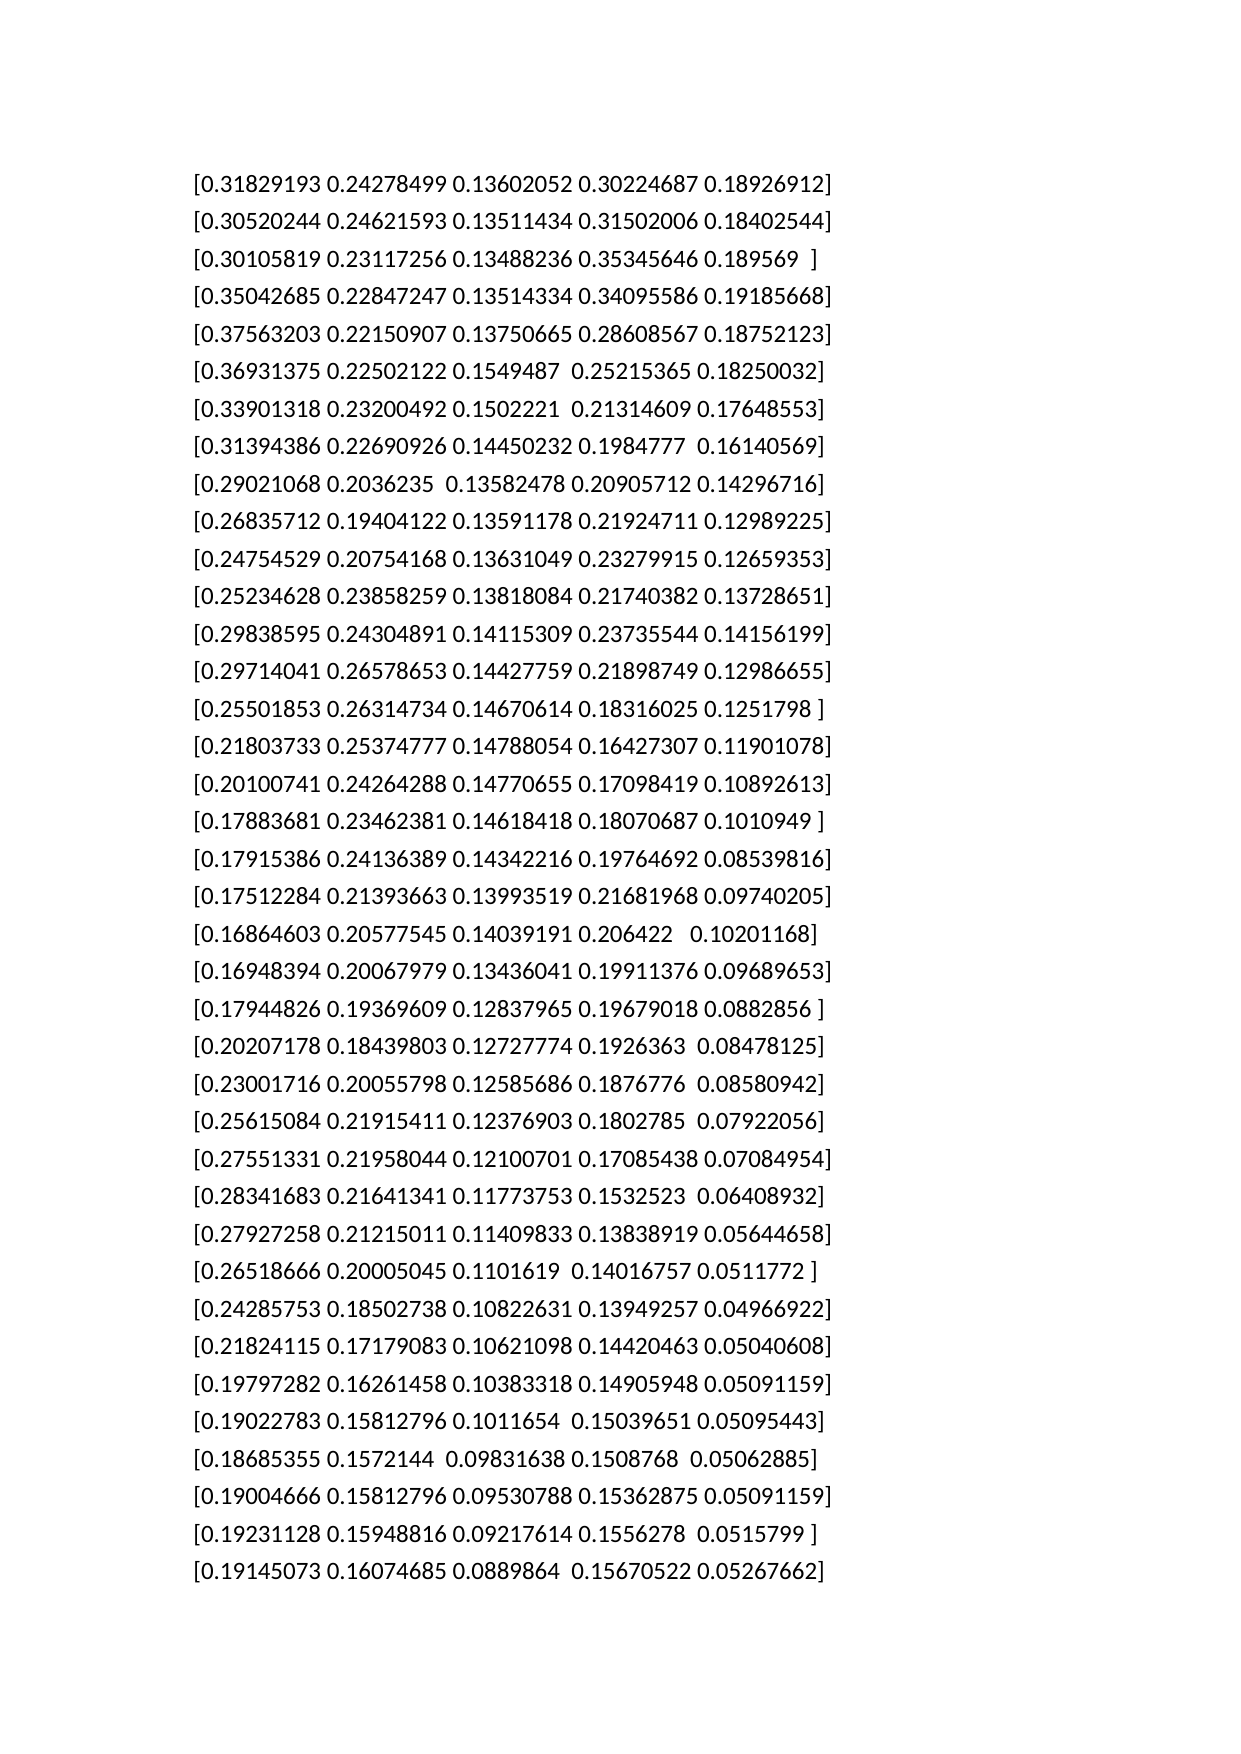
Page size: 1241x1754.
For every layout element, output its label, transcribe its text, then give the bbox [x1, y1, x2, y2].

text [0.20207178 0.18439803 0.12727774 0.1926363 0.08478125] [187, 1027, 1053, 1064]
text [0.37563203 0.22150907 0.13750665 0.28608567 0.18752123] [187, 314, 1053, 352]
text [0.26518666 0.20005045 0.1101619 0.14016757 0.0511772 ] [187, 1252, 1053, 1289]
text [0.25501853 0.26314734 0.14670614 0.18316025 0.1251798 ] [187, 689, 1053, 727]
text [0.20100741 0.24264288 0.14770655 0.17098419 0.10892613] [187, 764, 1053, 802]
text [0.35042685 0.22847247 0.13514334 0.34095586 0.19185668] [187, 277, 1053, 314]
text [0.31829193 0.24278499 0.13602052 0.30224687 0.18926912] [187, 164, 1053, 202]
text [0.19022783 0.15812796 0.1011654 0.15039651 0.05095443] [187, 1402, 1053, 1439]
text [0.19797282 0.16261458 0.10383318 0.14905948 0.05091159] [187, 1364, 1053, 1402]
text [0.21824115 0.17179083 0.10621098 0.14420463 0.05040608] [187, 1327, 1053, 1364]
text [0.17883681 0.23462381 0.14618418 0.18070687 0.1010949 ] [187, 802, 1053, 839]
text [0.19145073 0.16074685 0.0889864 0.15670522 0.05267662] [187, 1552, 1053, 1589]
text [0.19004666 0.15812796 0.09530788 0.15362875 0.05091159] [187, 1477, 1053, 1514]
text [0.17944826 0.19369609 0.12837965 0.19679018 0.0882856 ] [187, 989, 1053, 1027]
text [0.16864603 0.20577545 0.14039191 0.206422 0.10201168] [187, 914, 1053, 952]
text [0.26835712 0.19404122 0.13591178 0.21924711 0.12989225] [187, 502, 1053, 539]
text [0.21803733 0.25374777 0.14788054 0.16427307 0.11901078] [187, 727, 1053, 764]
text [0.25615084 0.21915411 0.12376903 0.1802785 0.07922056] [187, 1102, 1053, 1139]
text [0.27551331 0.21958044 0.12100701 0.17085438 0.07084954] [187, 1139, 1053, 1177]
text [0.31394386 0.22690926 0.14450232 0.1984777 0.16140569] [187, 427, 1053, 464]
text [0.17512284 0.21393663 0.13993519 0.21681968 0.09740205] [187, 877, 1053, 914]
text [0.16948394 0.20067979 0.13436041 0.19911376 0.09689653] [187, 952, 1053, 989]
text [0.29838595 0.24304891 0.14115309 0.23735544 0.14156199] [187, 614, 1053, 652]
text [0.29021068 0.2036235 0.13582478 0.20905712 0.14296716] [187, 464, 1053, 502]
text [0.28341683 0.21641341 0.11773753 0.1532523 0.06408932] [187, 1177, 1053, 1214]
text [0.24285753 0.18502738 0.10822631 0.13949257 0.04966922] [187, 1289, 1053, 1327]
text [0.30520244 0.24621593 0.13511434 0.31502006 0.18402544] [187, 202, 1053, 239]
text [0.30105819 0.23117256 0.13488236 0.35345646 0.189569 ] [187, 239, 1053, 277]
text [0.23001716 0.20055798 0.12585686 0.1876776 0.08580942] [187, 1064, 1053, 1102]
text [0.29714041 0.26578653 0.14427759 0.21898749 0.12986655] [187, 652, 1053, 689]
text [0.19231128 0.15948816 0.09217614 0.1556278 0.0515799 ] [187, 1514, 1053, 1552]
text [0.18685355 0.1572144 0.09831638 0.1508768 0.05062885] [187, 1439, 1053, 1477]
text [0.33901318 0.23200492 0.1502221 0.21314609 0.17648553] [187, 389, 1053, 427]
text [0.25234628 0.23858259 0.13818084 0.21740382 0.13728651] [187, 577, 1053, 614]
text [0.36931375 0.22502122 0.1549487 0.25215365 0.18250032] [187, 352, 1053, 389]
text [0.17915386 0.24136389 0.14342216 0.19764692 0.08539816] [187, 839, 1053, 877]
text [0.24754529 0.20754168 0.13631049 0.23279915 0.12659353] [187, 539, 1053, 577]
text [0.27927258 0.21215011 0.11409833 0.13838919 0.05644658] [187, 1214, 1053, 1252]
